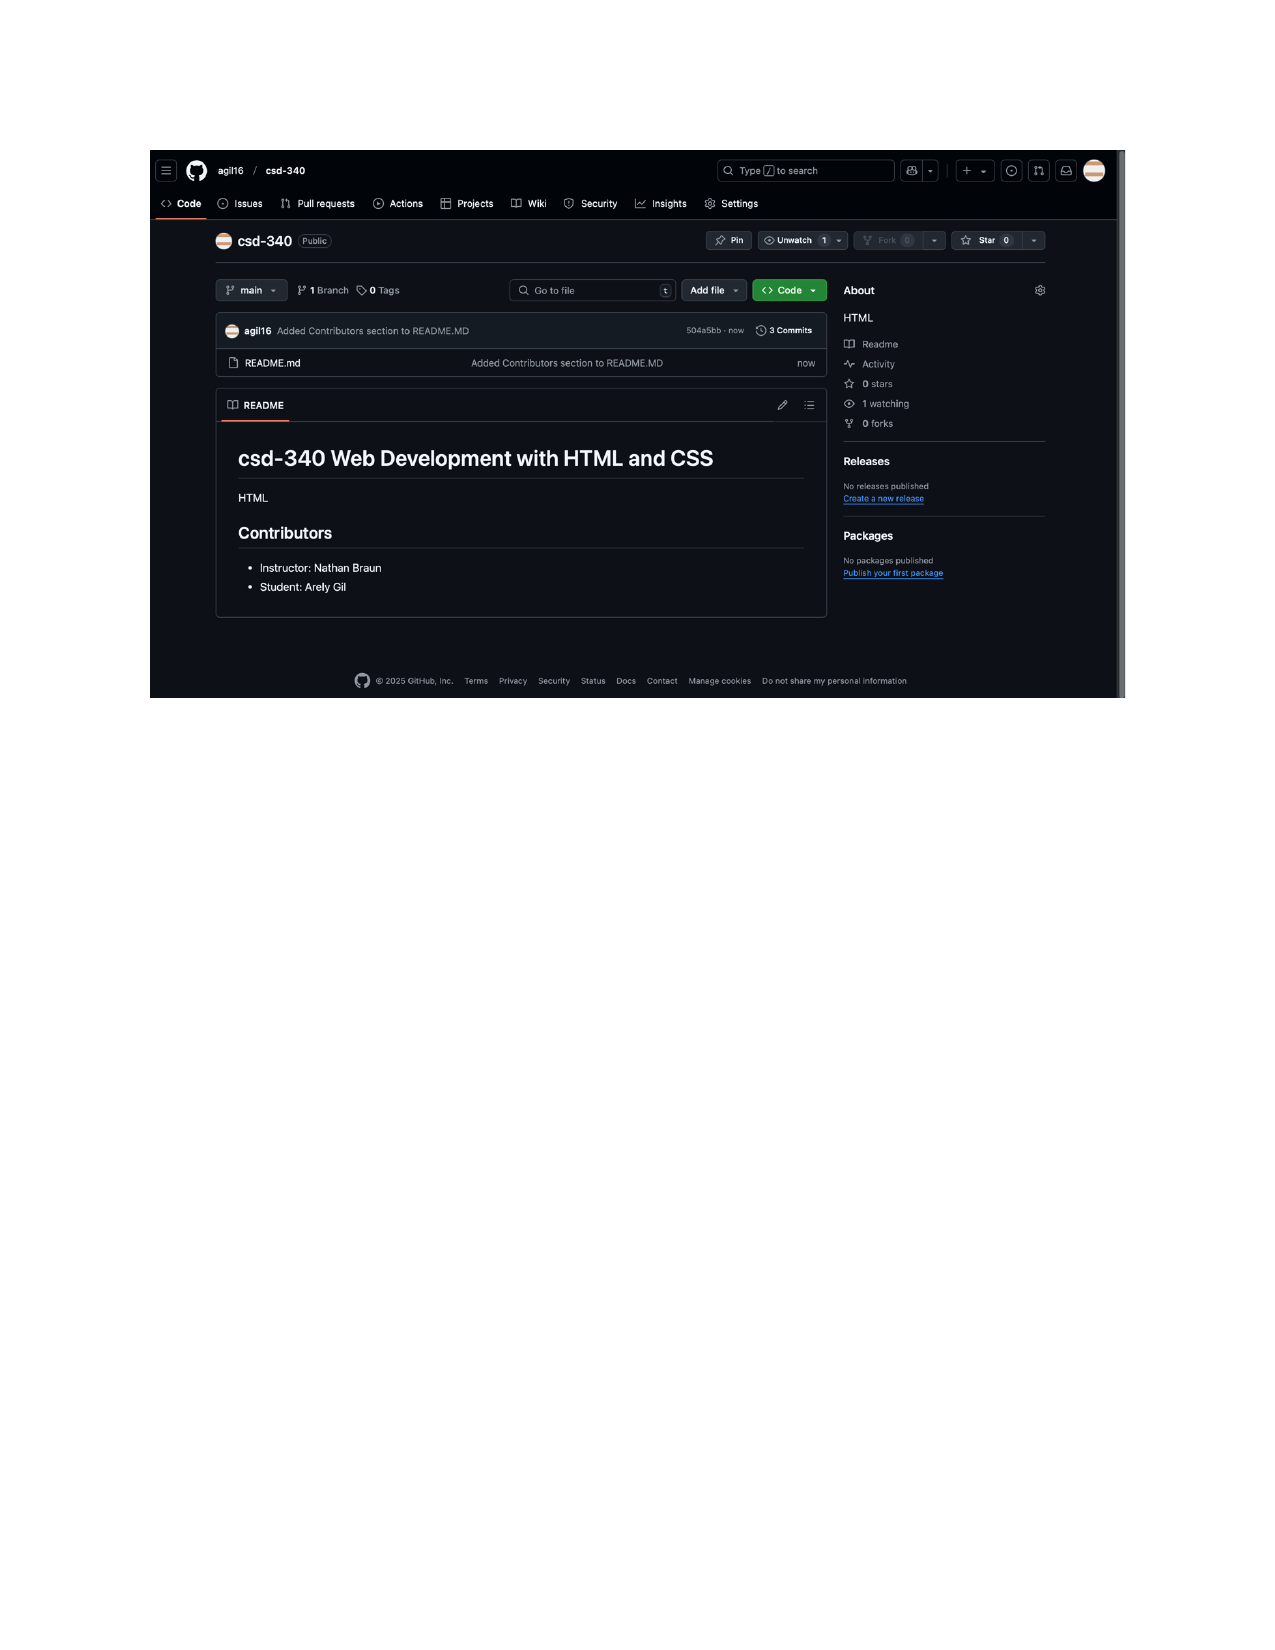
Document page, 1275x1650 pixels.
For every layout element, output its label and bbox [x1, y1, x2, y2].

picture [150, 150, 1125, 698]
